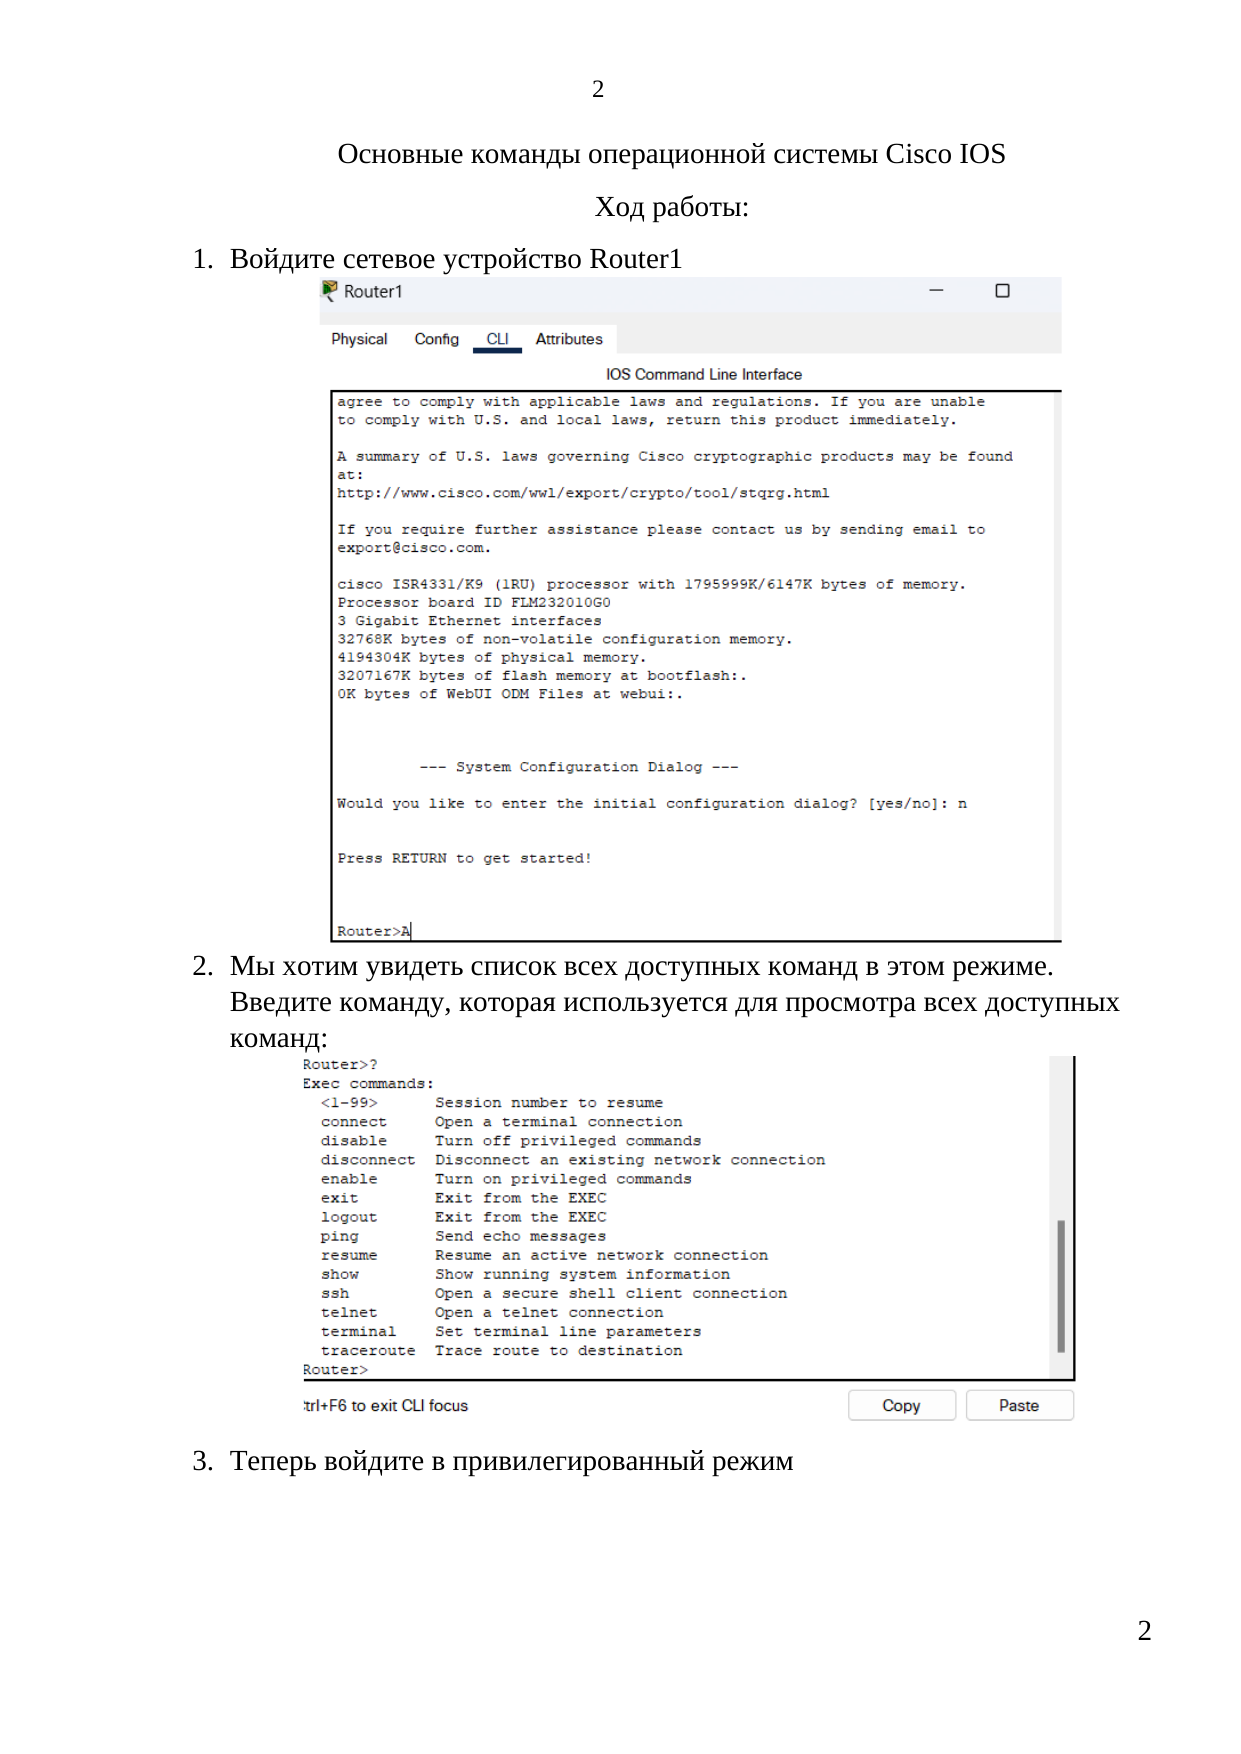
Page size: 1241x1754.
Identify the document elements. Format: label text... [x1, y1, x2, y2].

text Основные команды операционной системы Cisco IOS [118, 136, 1152, 169]
picture [319, 277, 1062, 946]
list Мы хотим увидеть список всех доступных команд в этом режиме. Введите команду, которая используется для просмотра всех доступных команд: [192, 948, 1152, 1054]
text Ход работы: [118, 189, 1152, 222]
list Войдите сетевое устройство Router1 [192, 242, 1152, 275]
list Теперь войдите в привилегированный режим [192, 1443, 1152, 1476]
picture [303, 1056, 1078, 1441]
